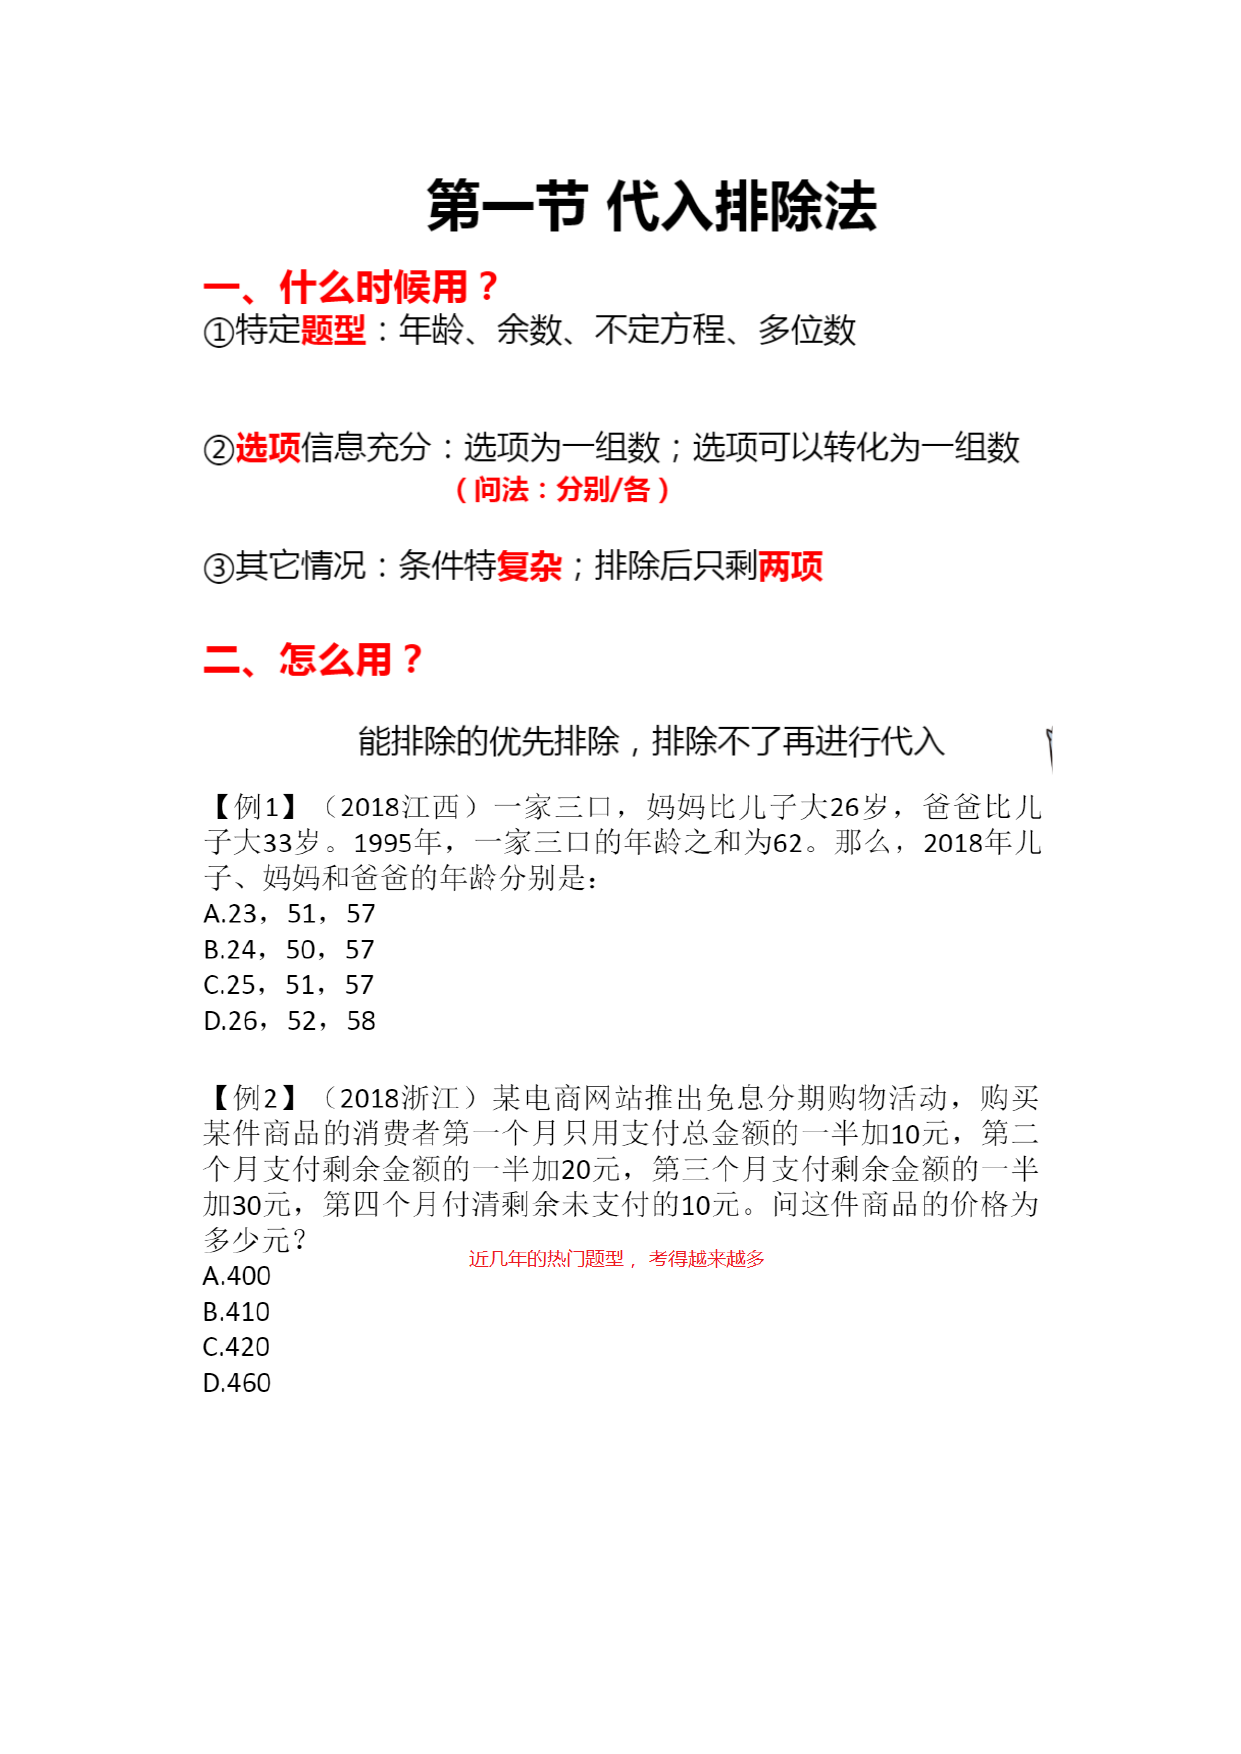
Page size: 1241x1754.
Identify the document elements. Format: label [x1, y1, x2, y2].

picture [187, 1072, 1053, 1421]
picture [187, 162, 1053, 1042]
